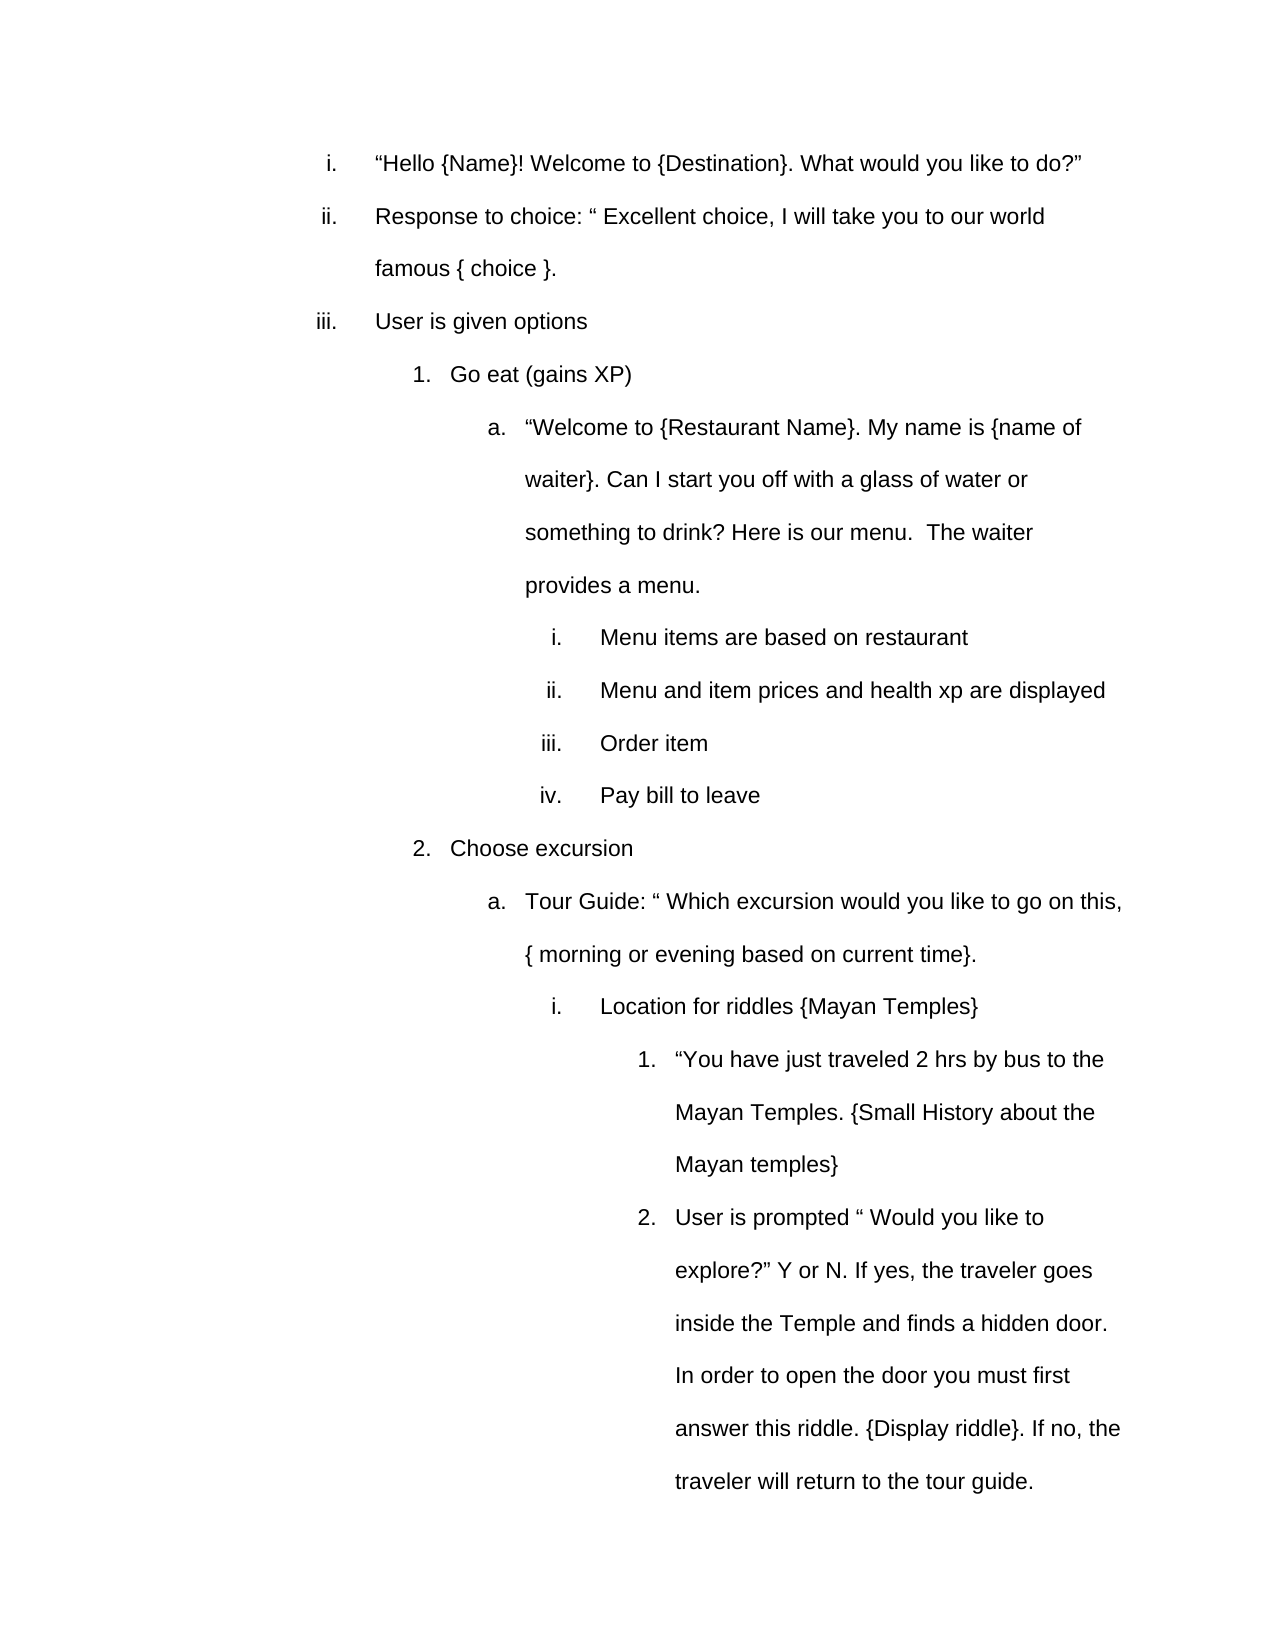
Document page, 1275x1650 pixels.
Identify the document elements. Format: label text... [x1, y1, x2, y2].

list Menu and item prices and health xp are displayed [562, 677, 1125, 703]
list “You have just traveled 2 hrs by bus to the Mayan Temples. {Small History about the Mayan temples} [637, 1046, 1125, 1178]
list User is given options [337, 308, 1125, 334]
list Order item [562, 730, 1125, 756]
list Response to choice: “ Excellent choice, I will take you to our world famous { choice }. [337, 203, 1125, 282]
list “Welcome to {Restaurant Name}. My name is {name of waiter}. Can I start you off with a glass of water or something to drink? Here is our menu. The waiter provides a menu. [487, 413, 1125, 598]
list User is prompted “ Would you like to explore?” Y or N. If yes, the traveler goes inside the Temple and finds a hidden door. In order to open the door you must first answer this riddle. {Display riddle}. If no, the traveler will return to the tour guide. [637, 1204, 1125, 1494]
list Pay bill to leave [562, 782, 1125, 809]
list “Hello {Name}! Welcome to {Destination}. What would you like to do?” [337, 150, 1125, 176]
list Choose excursion [412, 835, 1125, 862]
list Tour Guide: “ Which excursion would you like to go on this, { morning or evening based on current time}. [487, 888, 1125, 967]
list Location for riddles {Mayan Temples} [562, 993, 1125, 1020]
list Menu items are based on restaurant [562, 624, 1125, 651]
list Go eat (gains XP) [412, 361, 1125, 387]
